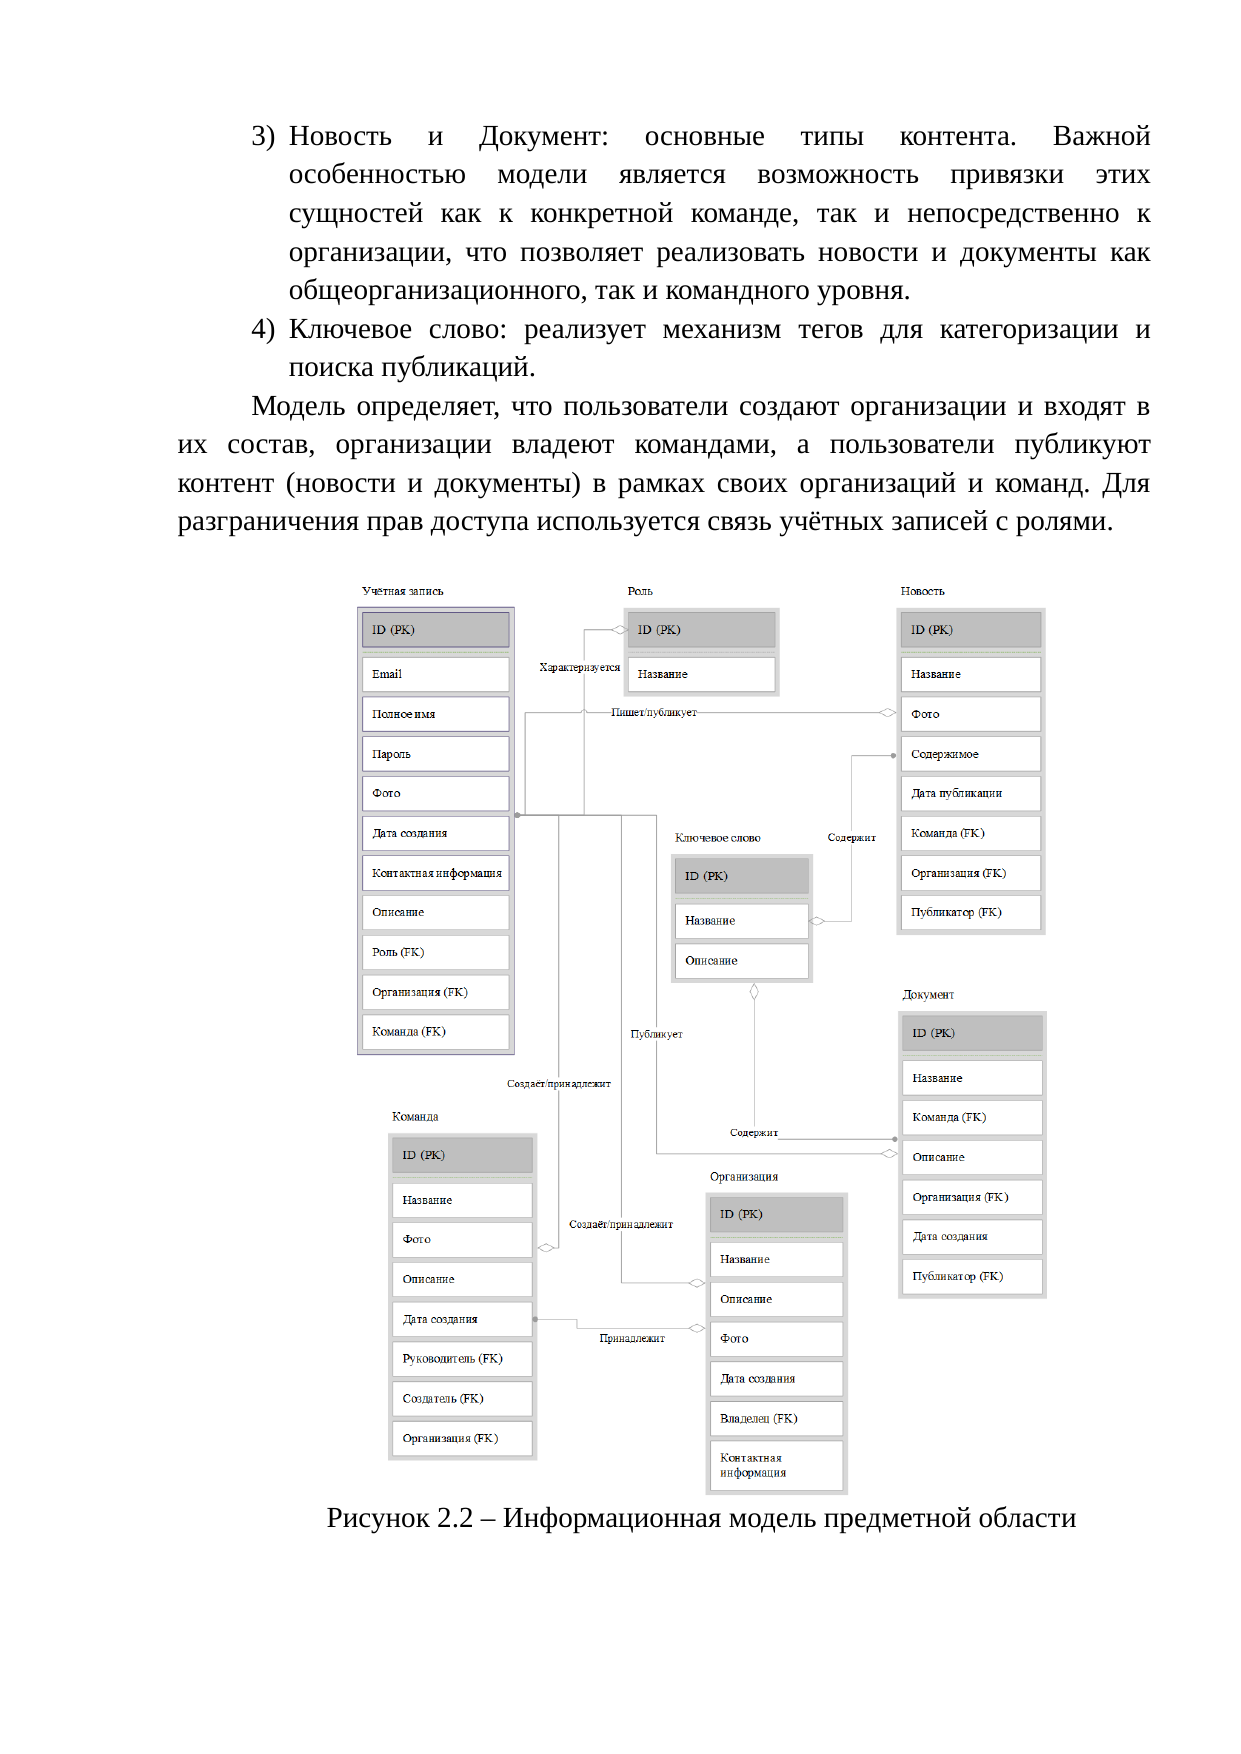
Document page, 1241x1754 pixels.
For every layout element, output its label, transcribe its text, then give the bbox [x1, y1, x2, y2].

picture [355, 580, 1048, 1496]
text Модель определяет, что пользователи создают организации и входят в их состав, организации владеют командами, а пользователи публикуют контент (новости и документы) в рамках своих организаций и команд. Для разграничения прав доступа используется связь учётных записей с ролями. [177, 388, 1152, 537]
list Ключевое слово: реализует механизм тегов для категоризации и поиска публикаций. [251, 311, 1152, 383]
text Рисунок 2.2 – Информационная модель предметной области [177, 1501, 1152, 1534]
list Новость и Документ: основные типы контента. Важной особенностью модели является возможность привязки этих сущностей как к конкретной команде, так и непосредственно к организации, что позволяет реализовать новости и документы как общеорганизационного, так и командного уровня. [251, 118, 1152, 306]
